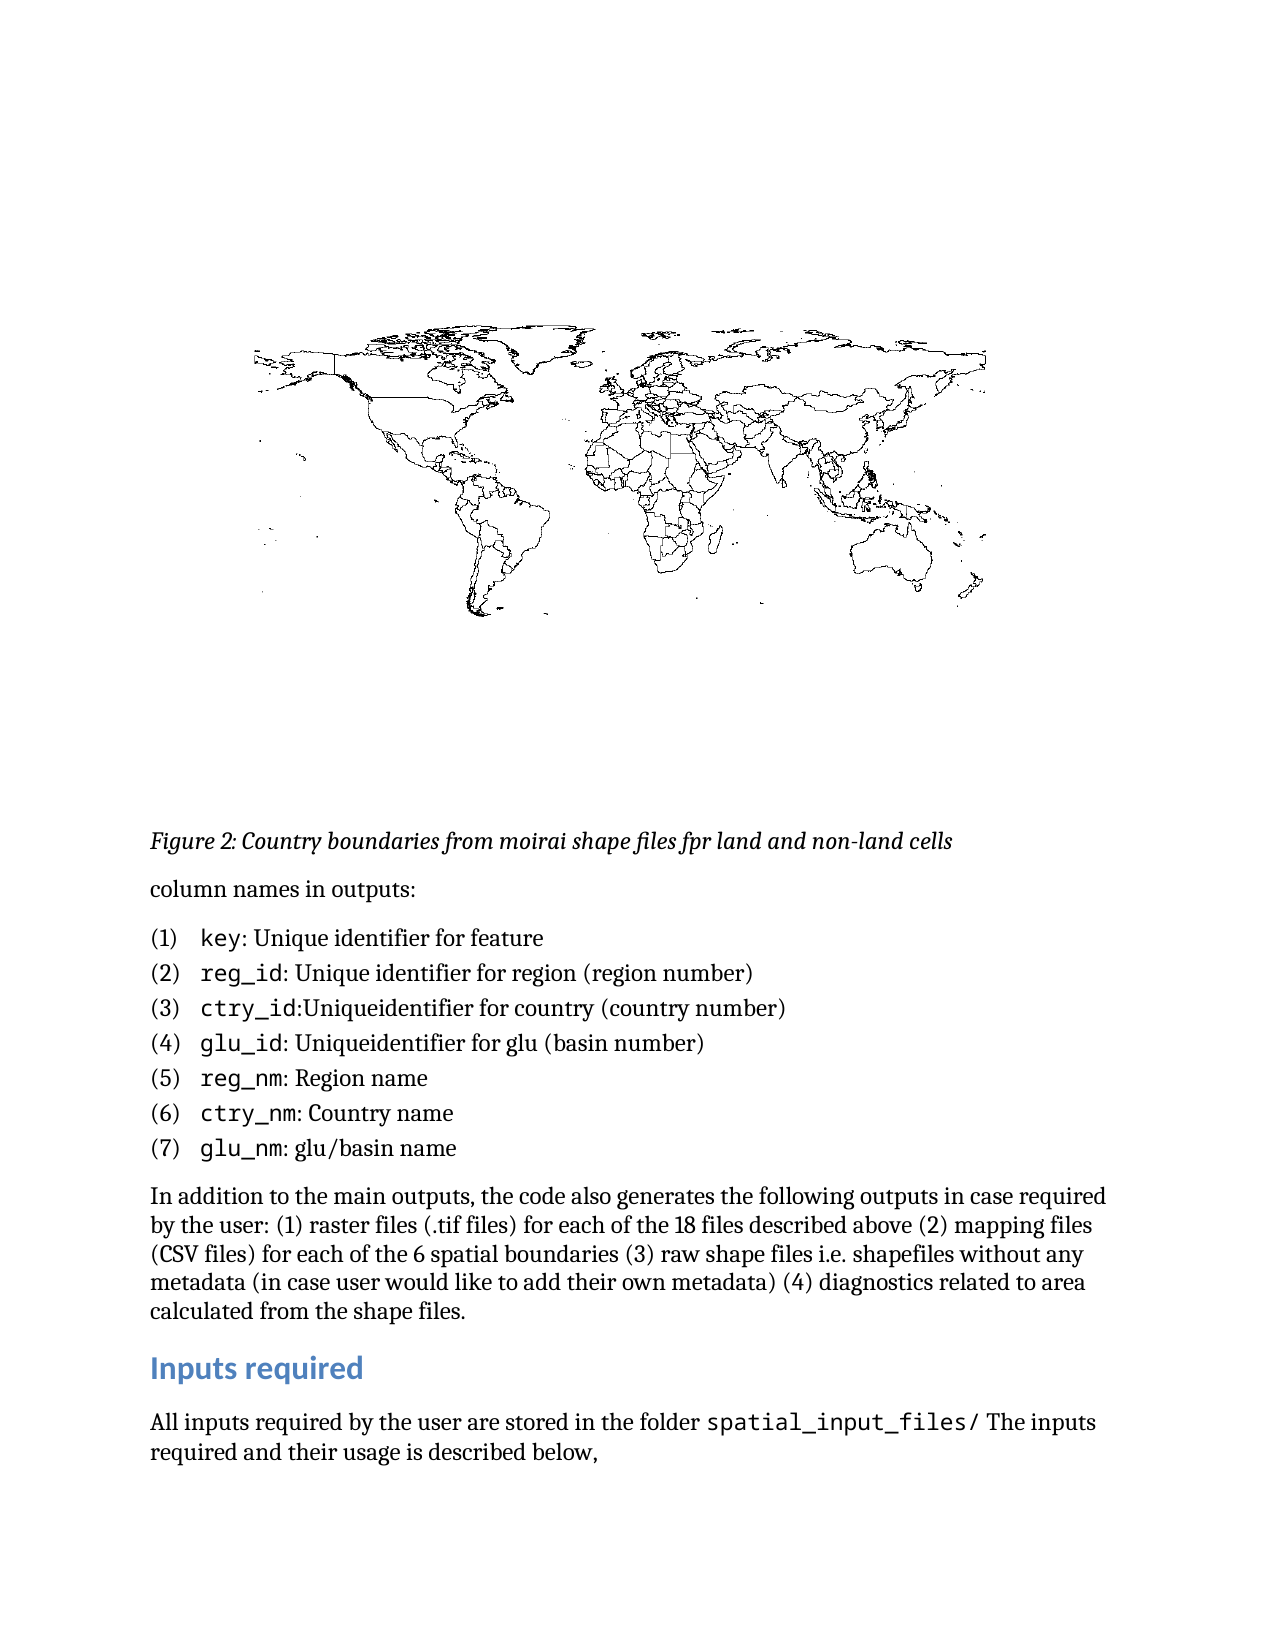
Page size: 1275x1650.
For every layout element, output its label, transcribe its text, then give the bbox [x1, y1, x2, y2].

list ctry_id:Uniqueidentifier for country (country number) [150, 992, 1125, 1023]
list key: Unique identifier for feature [150, 922, 1125, 953]
list glu_id: Uniqueidentifier for glu (basin number) [150, 1027, 1125, 1058]
list reg_nm: Region name [150, 1062, 1125, 1093]
text column names in outputs: [150, 874, 1125, 903]
picture [168, 150, 1044, 807]
list glu_nm: glu/basin name [150, 1132, 1125, 1163]
text All inputs required by the user are stored in the folder spatial_input_files/ The inputs required and their usage is described below, [150, 1406, 1125, 1466]
list ctry_nm: Country name [150, 1097, 1125, 1128]
text In addition to the main outputs, the code also generates the following outputs in case required by the user: (1) raster files (.tif files) for each of the 18 files described above (2) mapping files (CSV files) for each of the 6 spatial boundaries (3) raw shape files i.e. shapefiles without any metadata (in case user would like to add their own metadata) (4) diagnostics related to area calculated from the shape files. [150, 1182, 1125, 1326]
text Figure 2: Country boundaries from moirai shape files fpr land and non-land cells [150, 827, 1125, 856]
subtitle Inputs required [150, 1347, 1125, 1387]
list reg_id: Unique identifier for region (region number) [150, 957, 1125, 988]
